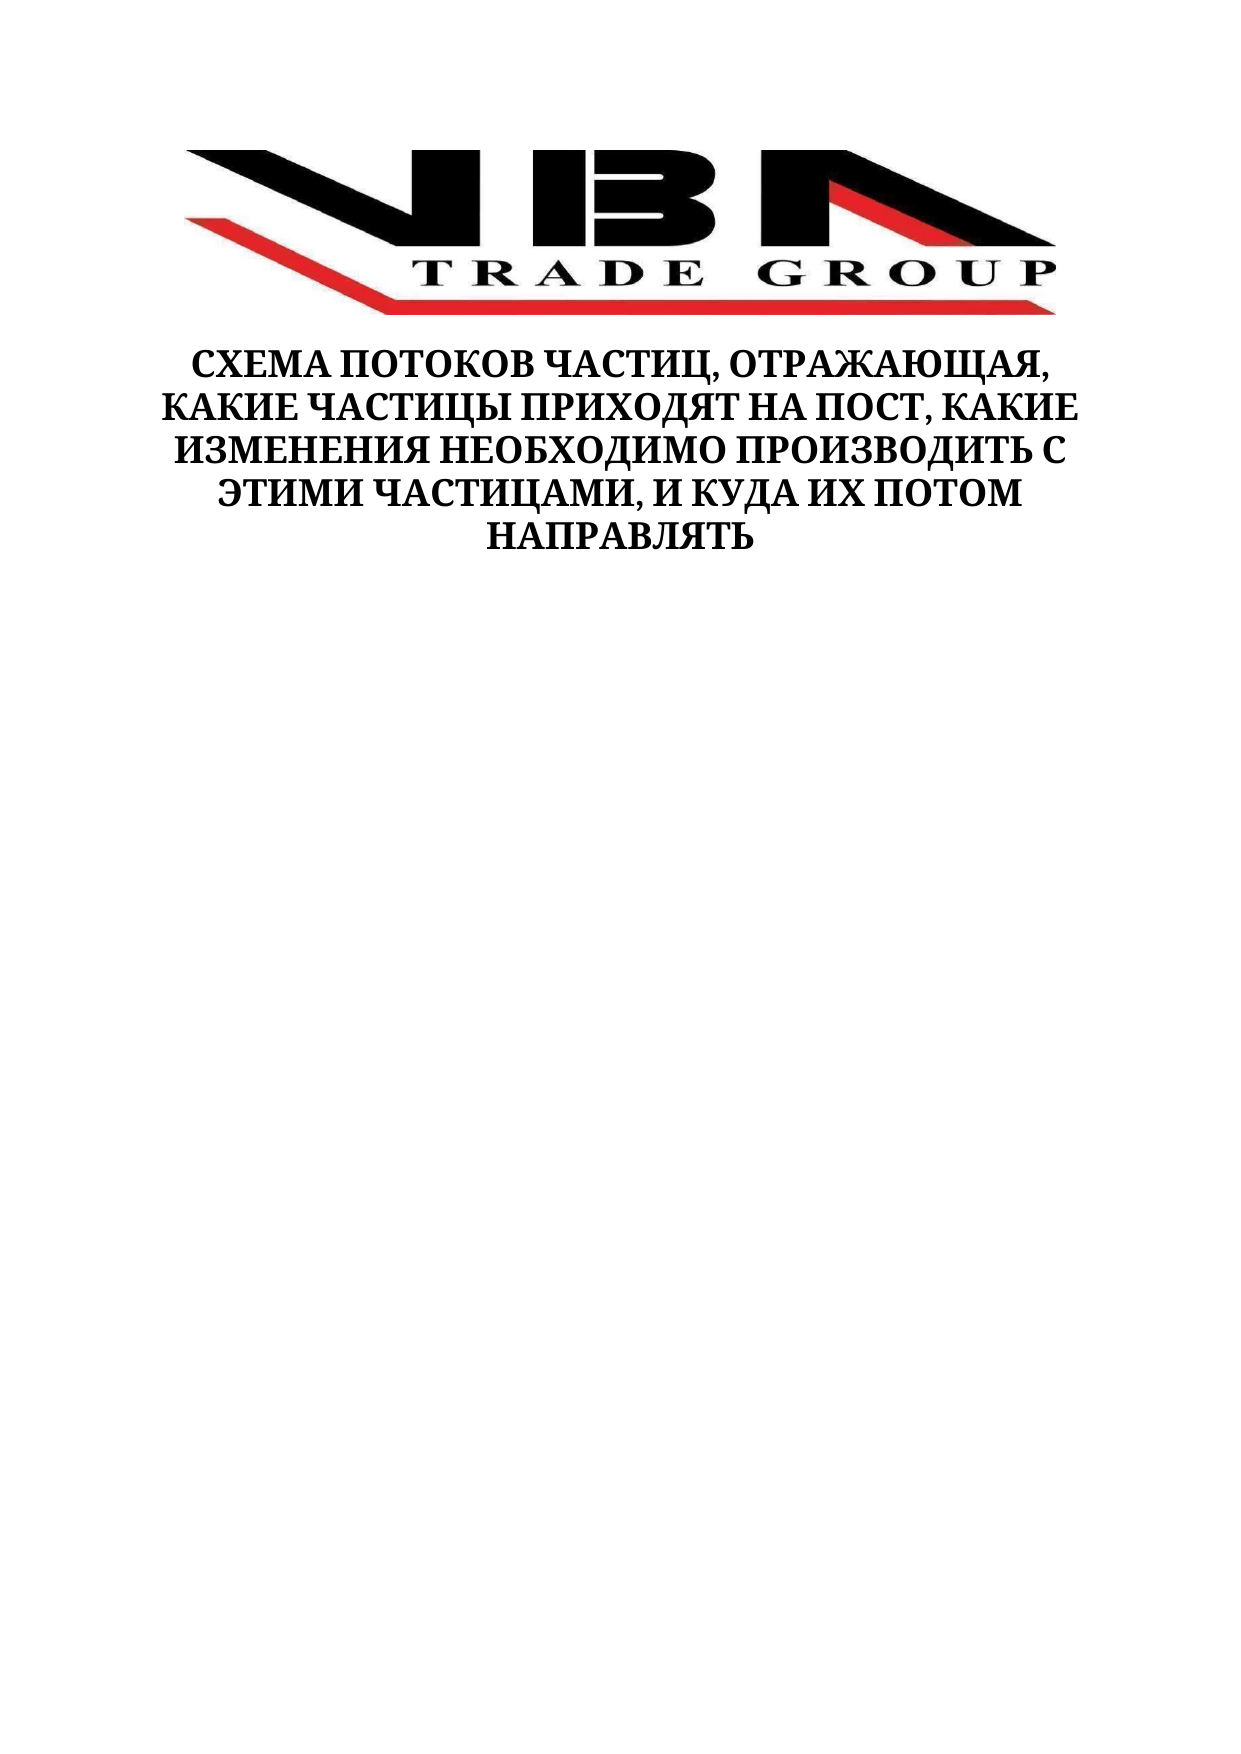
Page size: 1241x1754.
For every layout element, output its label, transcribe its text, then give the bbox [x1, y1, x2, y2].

picture [184, 150, 1057, 315]
text СХЕМА ПОТОКОВ ЧАСТИЦ, ОТРАЖАЮЩАЯ, КАКИЕ ЧАСТИЦЫ ПРИХОДЯТ НА ПОСТ, КАКИЕ ИЗМЕНЕНИЯ НЕОБХОДИМО ПРОИЗВОДИТЬ С ЭТИМИ ЧАСТИЦАМИ, И КУДА ИХ ПОТОМ НАПРАВЛЯТЬ [150, 343, 1090, 559]
